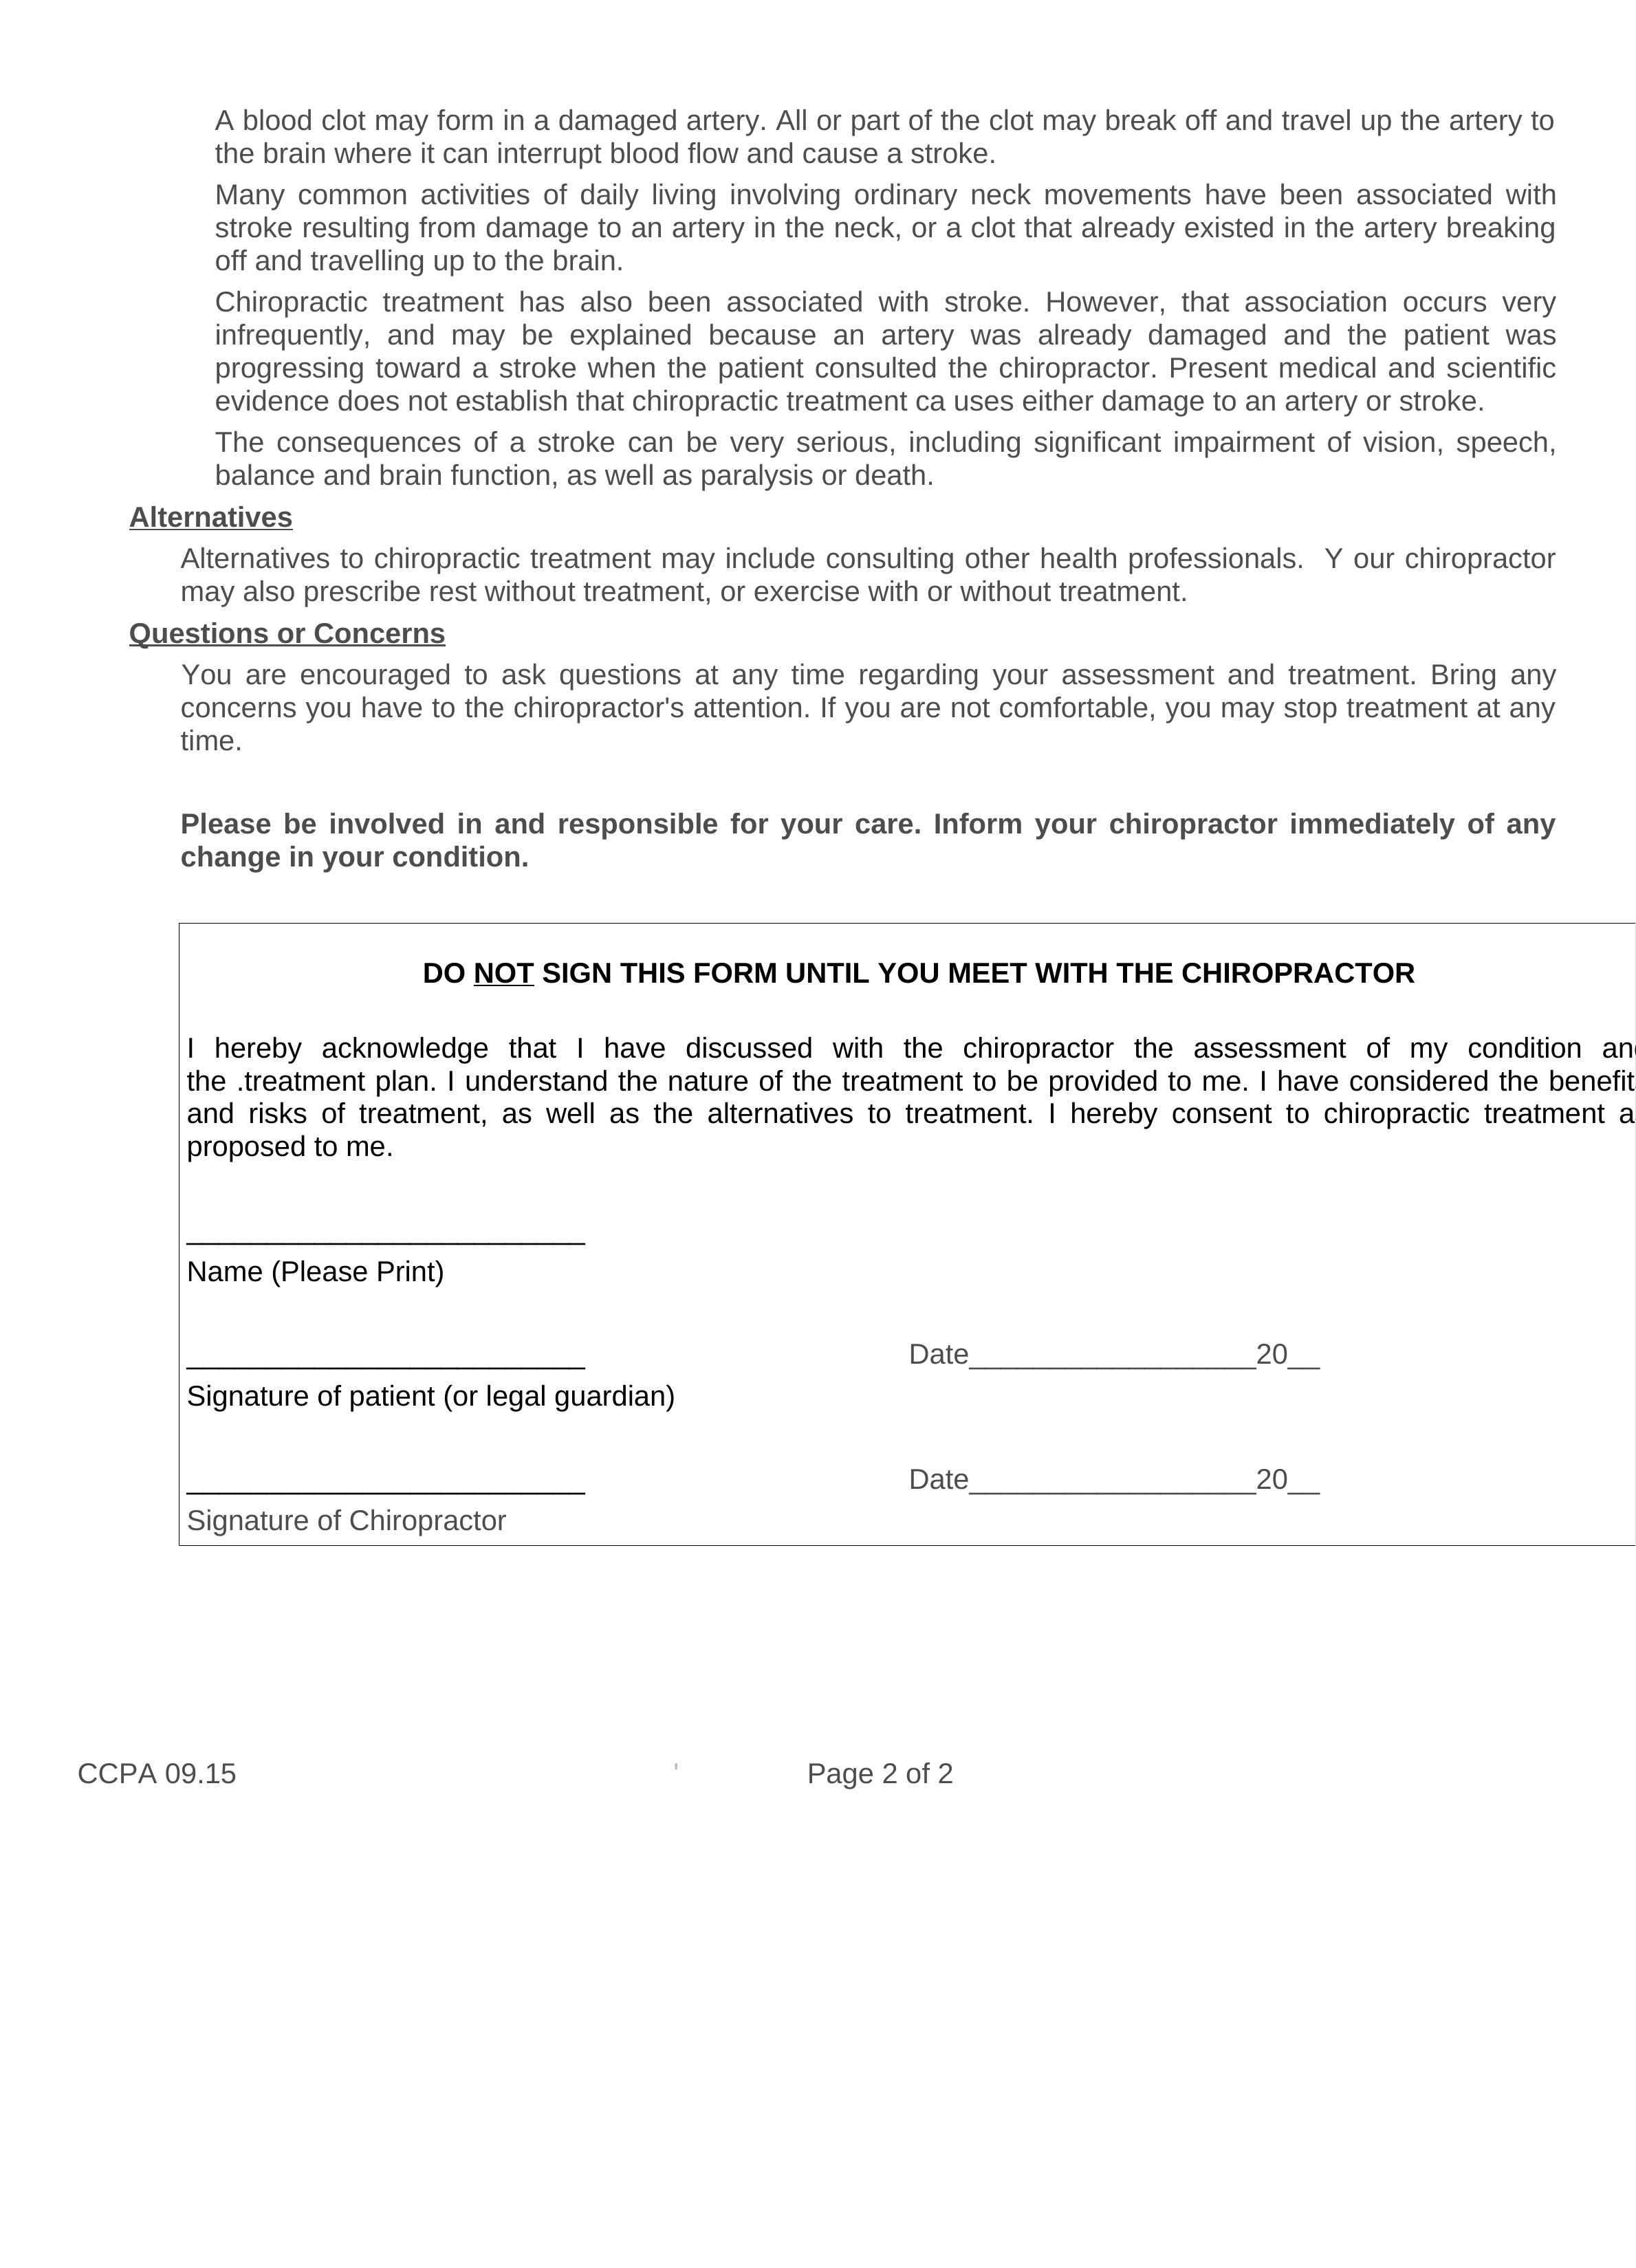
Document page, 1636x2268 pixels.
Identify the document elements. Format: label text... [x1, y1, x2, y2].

table_header DO NOT SIGN THIS FORM UNTIL YOU MEET WITH THE CHIROPRACTOR I hereby acknowledge that I have discussed with the chiropractor the assessment of my condition and the .treatment plan. I understand the nature of the treatment to be provided to me. I have considered the benefits and risks of treatment, as well as the alternatives to treatment. I hereby consent to chiropractic treatment as proposed to me. _________________________ Name (Please Print) _________________________ Date__________________20__ Signature of patient (or legal guardian) _________________________ Date__________________20__ Signature of Chiropractor [179, 924, 1635, 1545]
text Chiropractic treatment has also been associated with stroke. However, that association occurs very infrequently, and may be explained because an artery was already damaged and the patient was progressing toward a stroke when the patient consulted the chiropractor. Present medical and scientific evidence does not establish that chiropractic treatment ca uses either damage to an artery or stroke. [215, 285, 1558, 417]
text Alternatives to chiropractic treatment may include consulting other health professionals. Y our chiropractor may also prescribe rest without treatment, or exercise with or without treatment. [180, 541, 1558, 607]
text You are encouraged to ask questions at any time regarding your assessment and treatment. Bring any concerns you have to the chiropractor's attention. If you are not comfortable, you may stop treatment at any time. [180, 657, 1558, 756]
text CCPA 09.15 ' Page 2 of 2 [77, 1757, 1558, 1790]
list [189, 103, 1558, 169]
subtitle Alternatives [129, 500, 1558, 533]
text The consequences of a stroke can be very serious, including significant impairment of vision, speech, balance and brain function, as well as paralysis or death. [215, 426, 1558, 491]
text Many common activities of daily living involving ordinary neck movements have been associated with stroke resulting from damage to an artery in the neck, or a clot that already existed in the artery breaking off and travelling up to the brain. [215, 177, 1558, 276]
subtitle Please be involved in and responsible for your care. Inform your chiropractor immediately of any change in your condition. [180, 807, 1558, 873]
subtitle Questions or Concerns [129, 616, 1558, 649]
